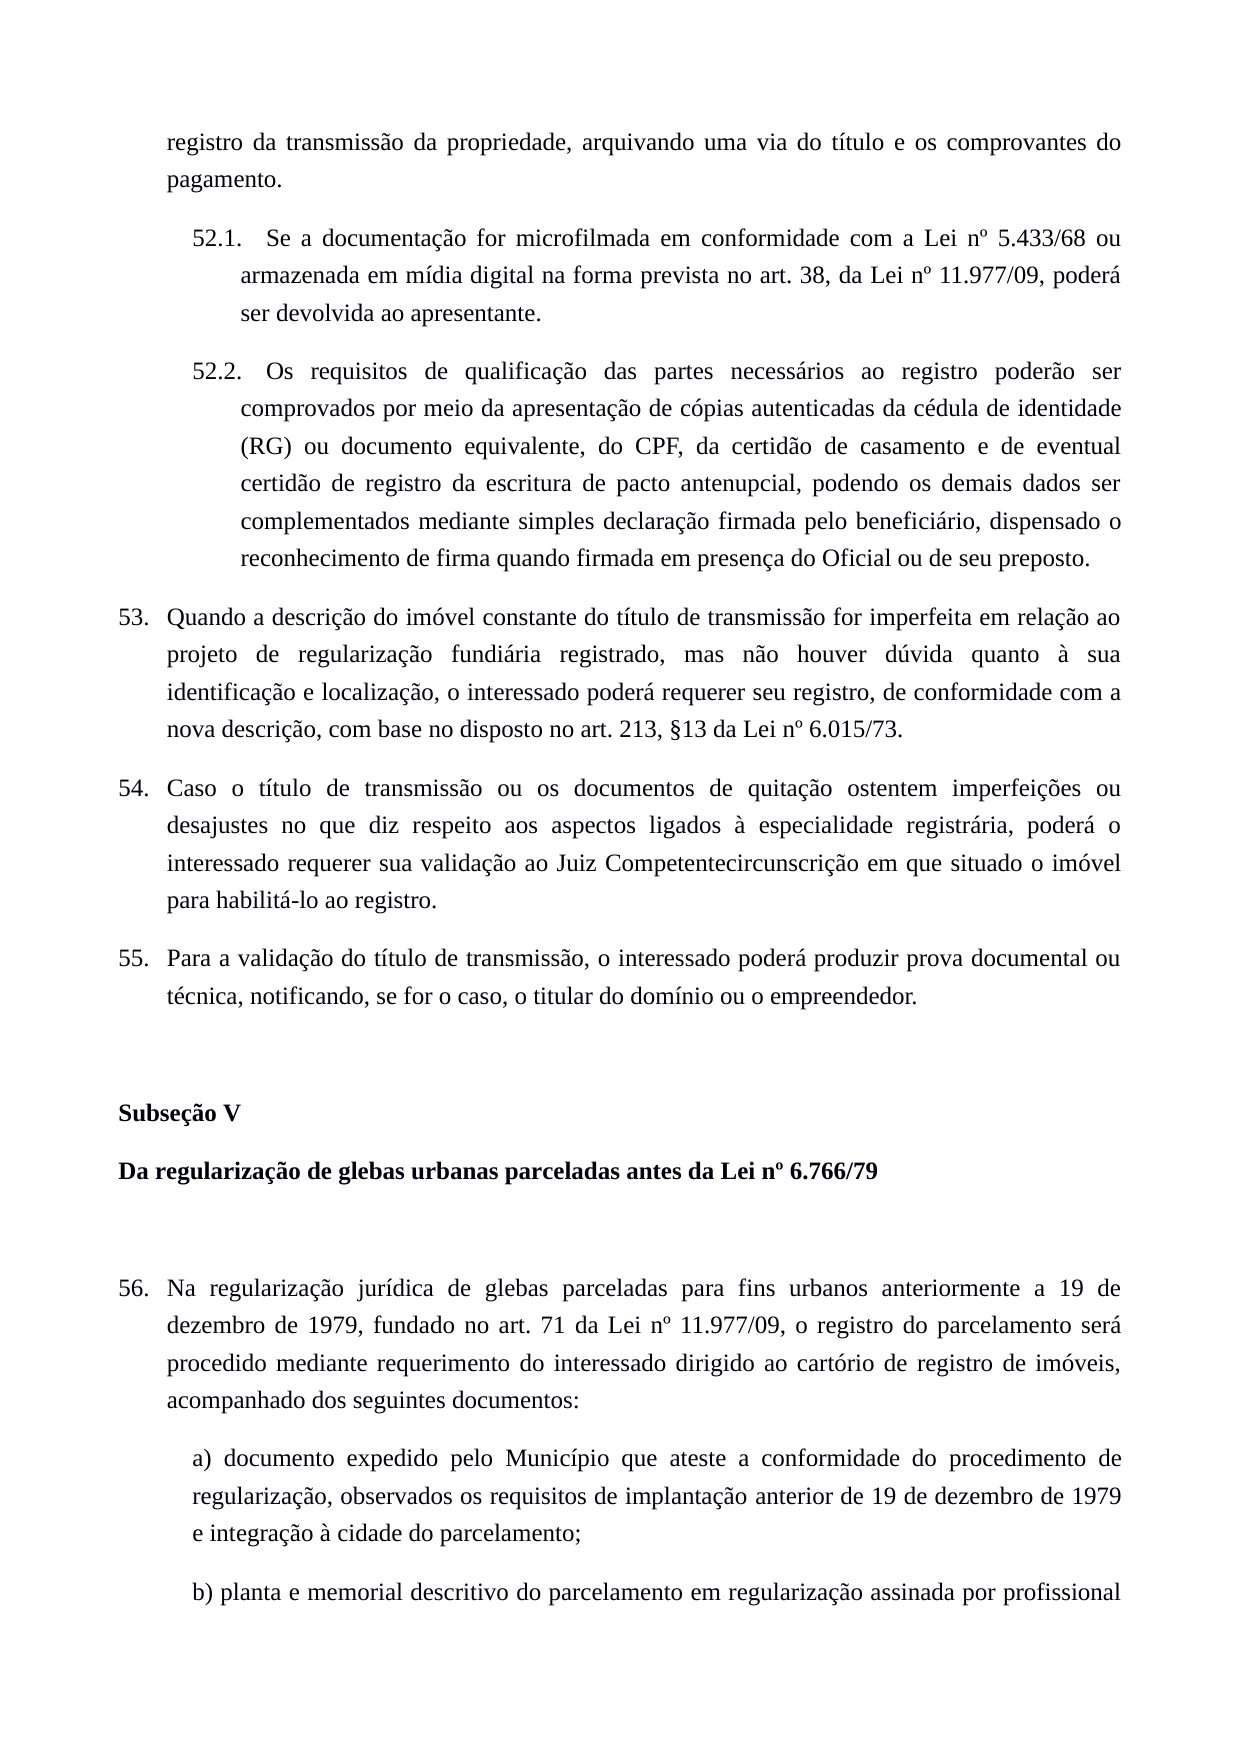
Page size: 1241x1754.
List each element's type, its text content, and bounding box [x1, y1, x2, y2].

text Subseção V [118, 1089, 1122, 1126]
list Quando a descrição do imóvel constante do título de transmissão for imperfeita em relação ao projeto de regularização fundiária registrado, mas não houver dúvida quanto à sua identificação e localização, o interessado poderá requerer seu registro, de conformidade com a nova descrição, com base no disposto no art. 213, §13 da Lei nº 6.015/73. [118, 593, 1122, 743]
text a) documento expedido pelo Município que ateste a conformidade do procedimento de regularização, observados os requisitos de implantação anterior de 19 de dezembro de 1979 e integração à cidade do parcelamento; [192, 1435, 1122, 1547]
list Para a validação do título de transmissão, o interessado poderá produzir prova documental ou técnica, notificando, se for o caso, o titular do domínio ou o empreendedor. [118, 935, 1122, 1010]
text Da regularização de glebas urbanas parceladas antes da Lei nº 6.766/79 [118, 1147, 1122, 1185]
list Os requisitos de qualificação das partes necessários ao registro poderão ser comprovados por meio da apresentação de cópias autenticadas da cédula de identidade (RG) ou documento equivalente, do CPF, da certidão de casamento e de eventual certidão de registro da escritura de pacto antenupcial, podendo os demais dados ser complementados mediante simples declaração firmada pelo beneficiário, dispensado o reconhecimento de firma quando firmada em presença do Oficial ou de seu preposto. [192, 347, 1122, 572]
list Caso o título de transmissão ou os documentos de quitação ostentem imperfeições ou desajustes no que diz respeito aos aspectos ligados à especialidade registrária, poderá o interessado requerer sua validação ao Juiz Competentecircunscrição em que situado o imóvel para habilitá-lo ao registro. [118, 764, 1122, 914]
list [118, 118, 1122, 193]
list Na regularização jurídica de glebas parceladas para fins urbanos anteriormente a 19 de dezembro de 1979, fundado no art. 71 da Lei nº 11.977/09, o registro do parcelamento será procedido mediante requerimento do interessado dirigido ao cartório de registro de imóveis, acompanhado dos seguintes documentos: [118, 1264, 1122, 1414]
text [192, 1568, 1122, 1606]
list Se a documentação for microfilmada em conformidade com a Lei nº 5.433/68 ou armazenada em mídia digital na forma prevista no art. 38, da Lei nº 11.977/09, poderá ser devolvida ao apresentante. [192, 214, 1122, 326]
